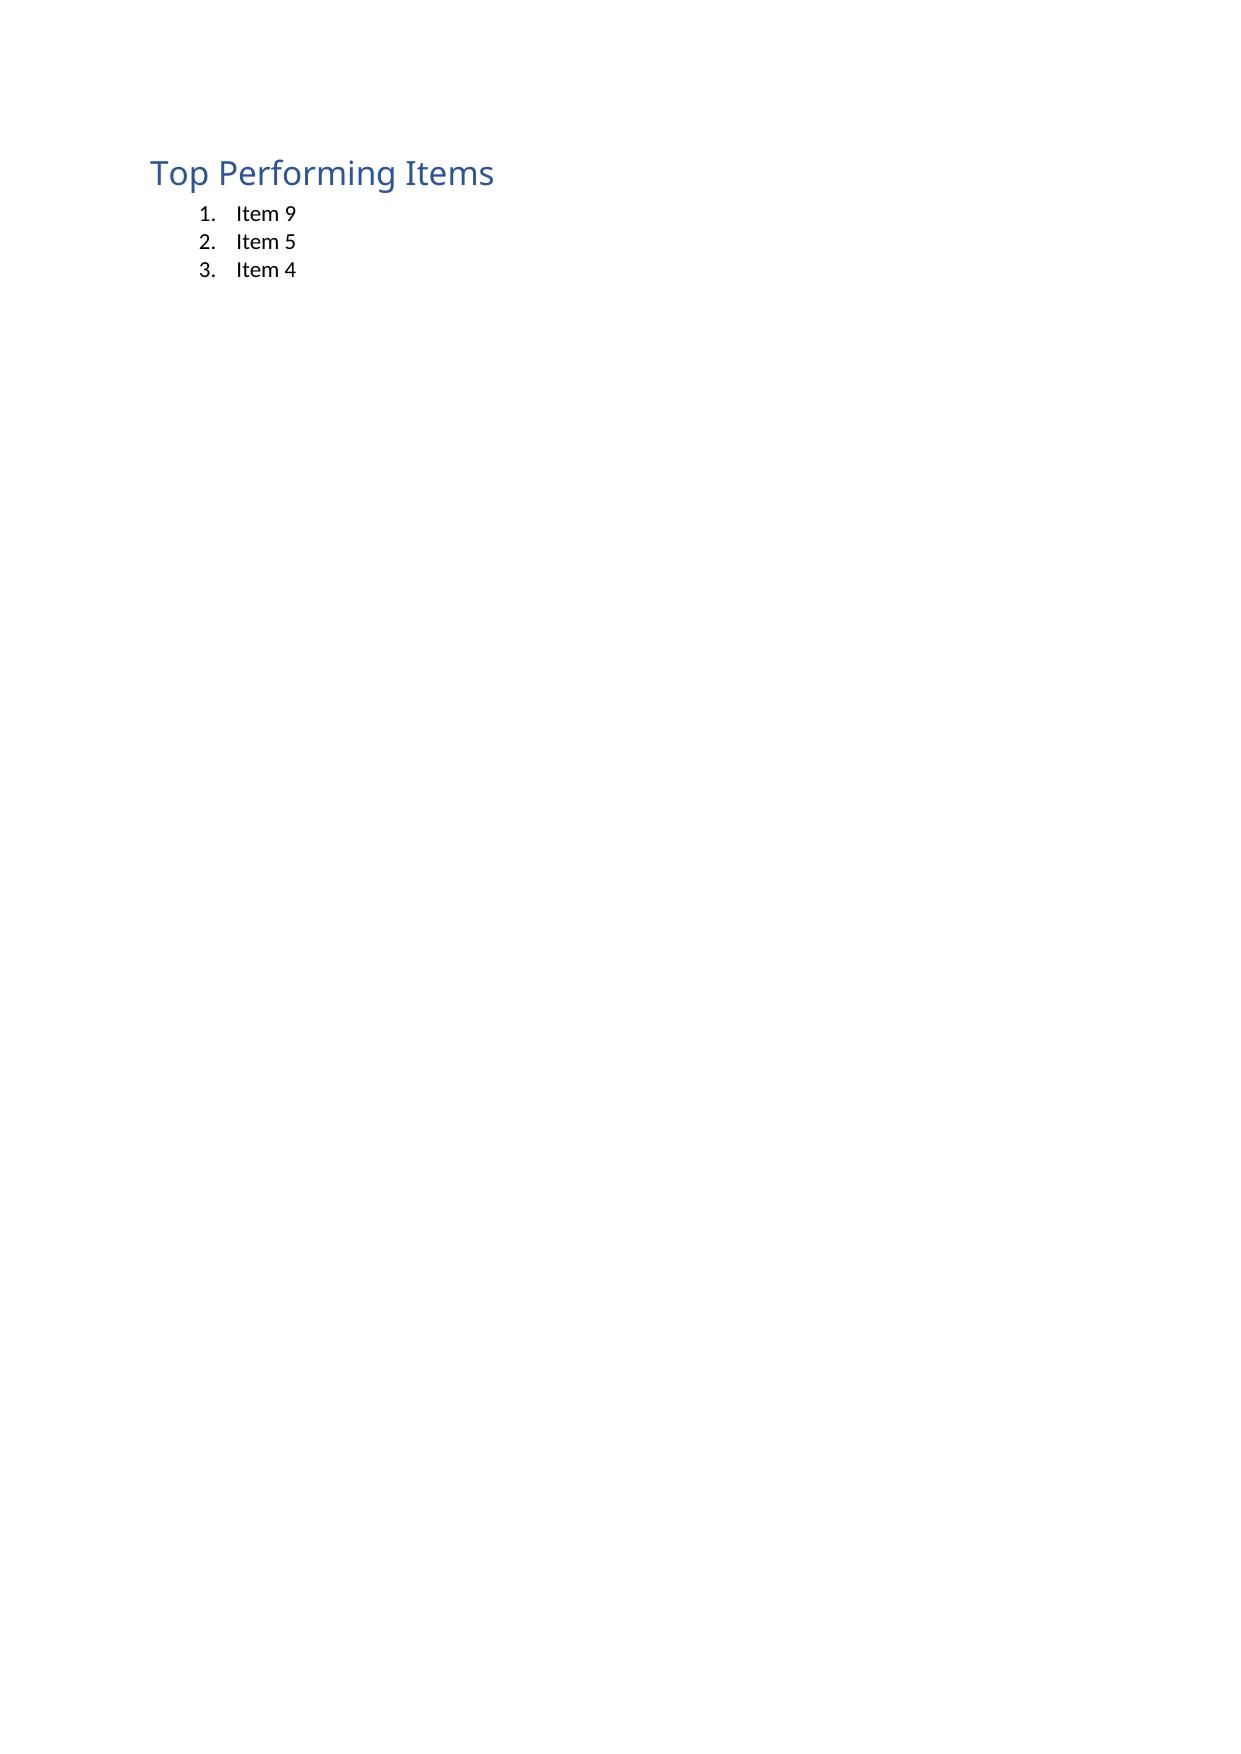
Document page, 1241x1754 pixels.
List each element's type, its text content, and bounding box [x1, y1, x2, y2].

table_cell Item 4 [150, 255, 562, 283]
table_cell Item 5 [150, 227, 562, 255]
subtitle Top Performing Items [150, 150, 1090, 195]
table_header Item 9 [150, 199, 562, 227]
